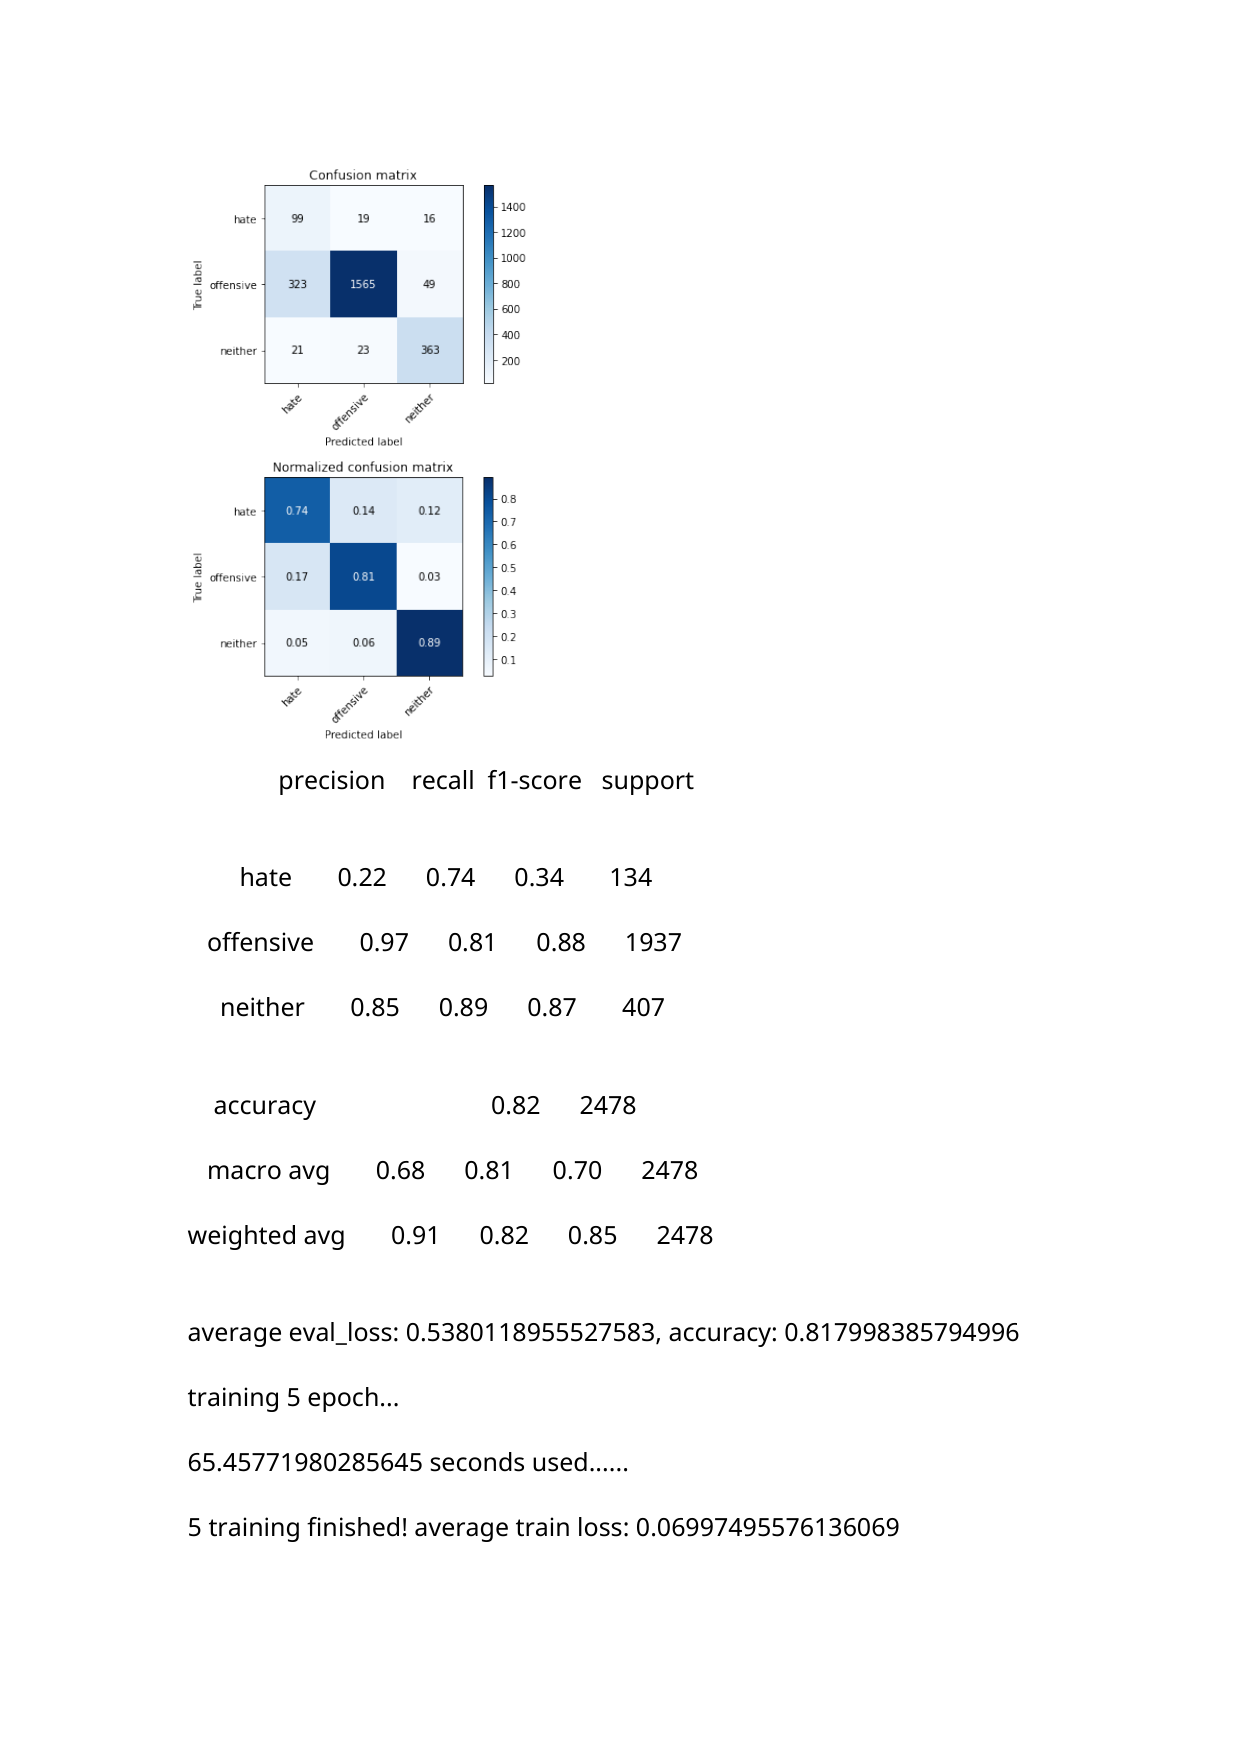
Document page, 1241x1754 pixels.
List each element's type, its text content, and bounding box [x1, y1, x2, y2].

text weighted avg 0.91 0.82 0.85 2478 [187, 1202, 1053, 1267]
picture [187, 162, 534, 454]
picture [187, 455, 524, 747]
text macro avg 0.68 0.81 0.70 2478 [187, 1137, 1053, 1202]
text 65.45771980285645 seconds used...... [187, 1429, 1053, 1494]
text accuracy 0.82 2478 [187, 1072, 1053, 1137]
text precision recall f1-score support [187, 747, 1053, 812]
text 5 training finished! average train loss: 0.06997495576136069 [187, 1494, 1053, 1559]
text neither 0.85 0.89 0.87 407 [187, 974, 1053, 1039]
text offensive 0.97 0.81 0.88 1937 [187, 909, 1053, 974]
text hate 0.22 0.74 0.34 134 [187, 844, 1053, 909]
text training 5 epoch... [187, 1364, 1053, 1429]
text average eval_loss: 0.5380118955527583, accuracy: 0.817998385794996 [187, 1299, 1053, 1364]
